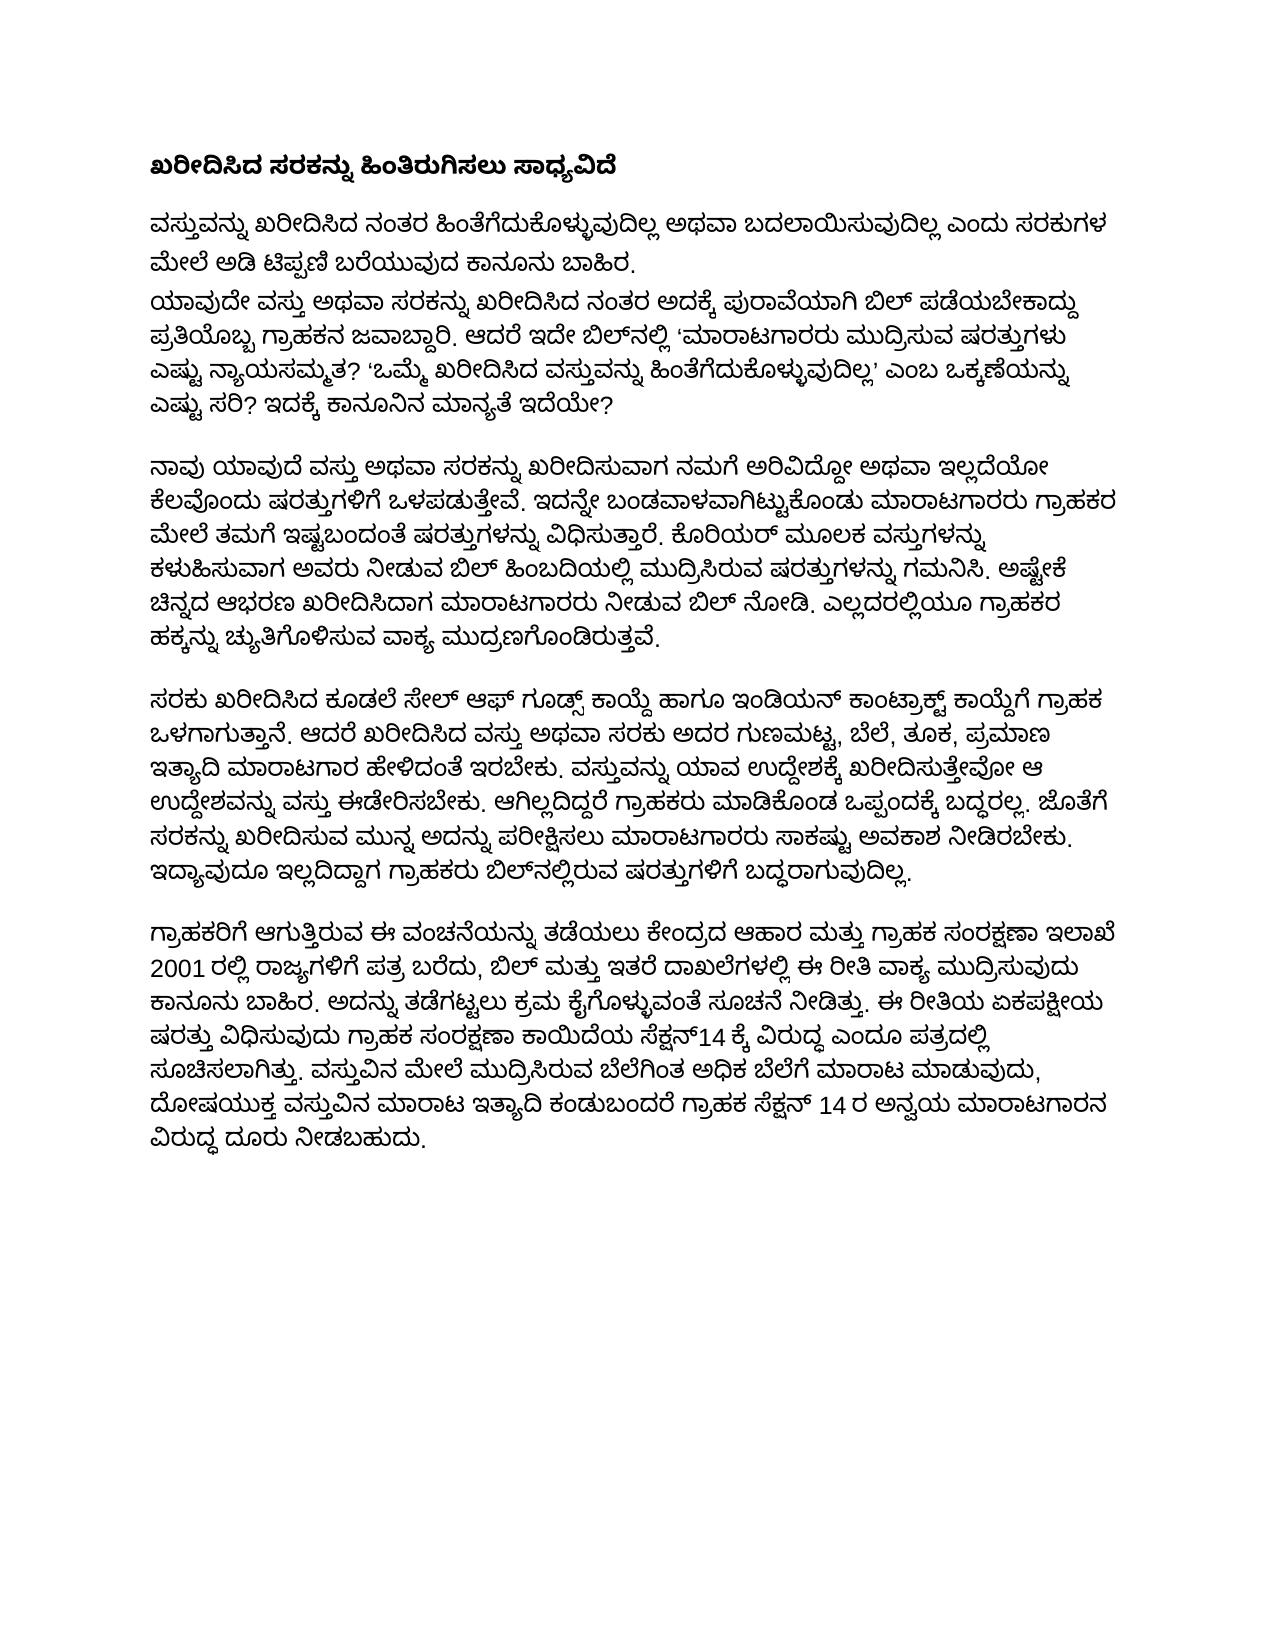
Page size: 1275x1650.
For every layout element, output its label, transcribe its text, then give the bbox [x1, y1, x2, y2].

text ಯಾವುದೇ ವಸ್ತು ಅಥವಾ ಸರಕನ್ನು ಖರೀದಿಸಿದ ನಂತರ ಅದಕ್ಕೆ ಪುರಾವೆಯಾಗಿ ಬಿಲ್ ಪಡೆಯಬೇಕಾದ್ದು ಪ್ರತಿಯೊಬ್ಬ ಗ್ರಾಹಕನ ಜವಾಬ್ದಾರಿ. ಆದರೆ ಇದೇ ಬಿಲ್‌ನಲ್ಲಿ ‘ಮಾರಾಟಗಾರರು ಮುದ್ರಿಸುವ ಷರತ್ತುಗಳು ಎಷ್ಟು ನ್ಯಾಯಸಮ್ಮತ? ‘ಒಮ್ಮೆ ಖರೀದಿಸಿದ ವಸ್ತುವನ್ನು ಹಿಂತೆಗೆದುಕೊಳ್ಳುವುದಿಲ್ಲ’ ಎಂಬ ಒಕ್ಕಣೆಯನ್ನು ಎಷ್ಟು ಸರಿ? ಇದಕ್ಕೆ ಕಾನೂನಿನ ಮಾನ್ಯತೆ ಇದೆಯೇ? ನಾವು ಯಾವುದೆ ವಸ್ತು ಅಥವಾ ಸರಕನ್ನು ಖರೀದಿಸುವಾಗ ನಮಗೆ ಅರಿವಿದ್ದೋ ಅಥವಾ ಇಲ್ಲದೆಯೋ ಕೆಲವೊಂದು ಷರತ್ತುಗಳಿಗೆ ಒಳಪಡುತ್ತೇವೆ. ಇದನ್ನೇ ಬಂಡವಾಳವಾಗಿಟ್ಟುಕೊಂಡು ಮಾರಾಟಗಾರರು ಗ್ರಾಹಕರ ಮೇಲೆ ತಮಗೆ ಇಷ್ಟಬಂದಂತೆ ಷರತ್ತುಗಳನ್ನು ವಿಧಿಸುತ್ತಾರೆ. ಕೊರಿಯರ್ ಮೂಲಕ ವಸ್ತುಗಳನ್ನು ಕಳುಹಿಸುವಾಗ ಅವರು ನೀಡುವ ಬಿಲ್ ಹಿಂಬದಿಯಲ್ಲಿ ಮುದ್ರಿಸಿರುವ ಷರತ್ತುಗಳನ್ನು ಗಮನಿಸಿ. ಅಷ್ಟೇಕೆ ಚಿನ್ನದ ಆಭರಣ ಖರೀದಿಸಿದಾಗ ಮಾರಾಟಗಾರರು ನೀಡುವ ಬಿಲ್ ನೋಡಿ. ಎಲ್ಲದರಲ್ಲಿಯೂ ಗ್ರಾಹಕರ ಹಕ್ಕನ್ನು ಚ್ಯುತಿಗೊಳಿಸುವ ವಾಕ್ಯ ಮುದ್ರಣಗೊಂಡಿರುತ್ತವೆ. ಸರಕು ಖರೀದಿಸಿದ ಕೂಡಲೆ ಸೇಲ್ ಆಫ್ ಗೂಡ್ಸ್ ಕಾಯ್ದೆ ಹಾಗೂ ಇಂಡಿಯನ್ ಕಾಂಟ್ರಾಕ್ಟ್ ಕಾಯ್ದೆಗೆ ಗ್ರಾಹಕ ಒಳಗಾಗುತ್ತಾನೆ. ಆದರೆ ಖರೀದಿಸಿದ ವಸ್ತು ಅಥವಾ ಸರಕು ಅದರ ಗುಣಮಟ್ಟ, ಬೆಲೆ, ತೂಕ, ಪ್ರಮಾಣ ಇತ್ಯಾದಿ ಮಾರಾಟಗಾರ ಹೇಳಿದಂತೆ ಇರಬೇಕು. ವಸ್ತುವನ್ನು ಯಾವ ಉದ್ದೇಶಕ್ಕೆ ಖರೀದಿಸುತ್ತೇವೋ ಆ ಉದ್ದೇಶವನ್ನು ವಸ್ತು ಈಡೇರಿಸಬೇಕು. ಆಗಿಲ್ಲದಿದ್ದರೆ ಗ್ರಾಹಕರು ಮಾಡಿಕೊಂಡ ಒಪ್ಪಂದಕ್ಕೆ ಬದ್ಧರಲ್ಲ. ಜೊತೆಗೆ ಸರಕನ್ನು ಖರೀದಿಸುವ ಮುನ್ನ ಅದನ್ನು ಪರೀಕ್ಷಿಸಲು ಮಾರಾಟಗಾರರು ಸಾಕಷ್ಟು ಅವಕಾಶ ನೀಡಿರಬೇಕು. ಇದ್ಯಾವುದೂ ಇಲ್ಲದಿದ್ದಾಗ ಗ್ರಾಹಕರು ಬಿಲ್‌ನಲ್ಲಿರುವ ಷರತ್ತುಗಳಿಗೆ ಬದ್ಧರಾಗುವುದಿಲ್ಲ. ಗ್ರಾಹಕರಿಗೆ ಆಗುತ್ತಿರುವ ಈ ವಂಚನೆಯನ್ನು ತಡೆಯಲು ಕೇಂದ್ರದ ಆಹಾರ ಮತ್ತು ಗ್ರಾಹಕ ಸಂರಕ್ಷಣಾ ಇಲಾಖೆ 2001ರಲ್ಲಿ ರಾಜ್ಯಗಳಿಗೆ ಪತ್ರ ಬರೆದು, ಬಿಲ್ ಮತ್ತು ಇತರೆ ದಾಖಲೆಗಳಲ್ಲಿ ಈ ರೀತಿ ವಾಕ್ಯ ಮುದ್ರಿಸುವುದು ಕಾನೂನು ಬಾಹಿರ. ಅದನ್ನು ತಡೆಗಟ್ಟಲು ಕ್ರಮ ಕೈಗೊಳ್ಳುವಂತೆ ಸೂಚನೆ ನೀಡಿತ್ತು. ಈ ರೀತಿಯ ಏಕಪಕ್ಷೀಯ ಷರತ್ತು ವಿಧಿಸುವುದು ಗ್ರಾಹಕ ಸಂರಕ್ಷಣಾ ಕಾಯಿದೆಯ ಸೆಕ್ಷನ್14ಕ್ಕೆ ವಿರುದ್ಧ ಎಂದೂ ಪತ್ರದಲ್ಲಿ ಸೂಚಿಸಲಾಗಿತ್ತು. ವಸ್ತುವಿನ ಮೇಲೆ ಮುದ್ರಿಸಿರುವ ಬೆಲೆಗಿಂತ ಅಧಿಕ ಬೆಲೆಗೆ ಮಾರಾಟ ಮಾಡುವುದು, ದೋಷಯುಕ್ತ ವಸ್ತುವಿನ ಮಾರಾಟ ಇತ್ಯಾದಿ ಕಂಡುಬಂದರೆ ಗ್ರಾಹಕ ಸೆಕ್ಷನ್ 14ರ ಅನ್ವಯ ಮಾರಾಟಗಾರನ ವಿರುದ್ಧ ದೂರು ನೀಡಬಹುದು. [150, 286, 1125, 1212]
text ಖರೀದಿಸಿದ ಸರಕನ್ನು ಹಿಂತಿರುಗಿಸಲು ಸಾಧ್ಯವಿದೆ [150, 150, 1125, 184]
subtitle ವಸ್ತುವನ್ನು ಖರೀದಿಸಿದ ನಂತರ ಹಿಂತೆಗೆದುಕೊಳ್ಳುವುದಿಲ್ಲ ಅಥವಾ ಬದಲಾಯಿಸುವುದಿಲ್ಲ ಎಂದು ಸರಕುಗಳ ಮೇಲೆ ಅಡಿ ಟಿಪ್ಪಣಿ ಬರೆಯುವುದ ಕಾನೂನು ಬಾಹಿರ. [150, 207, 1125, 281]
